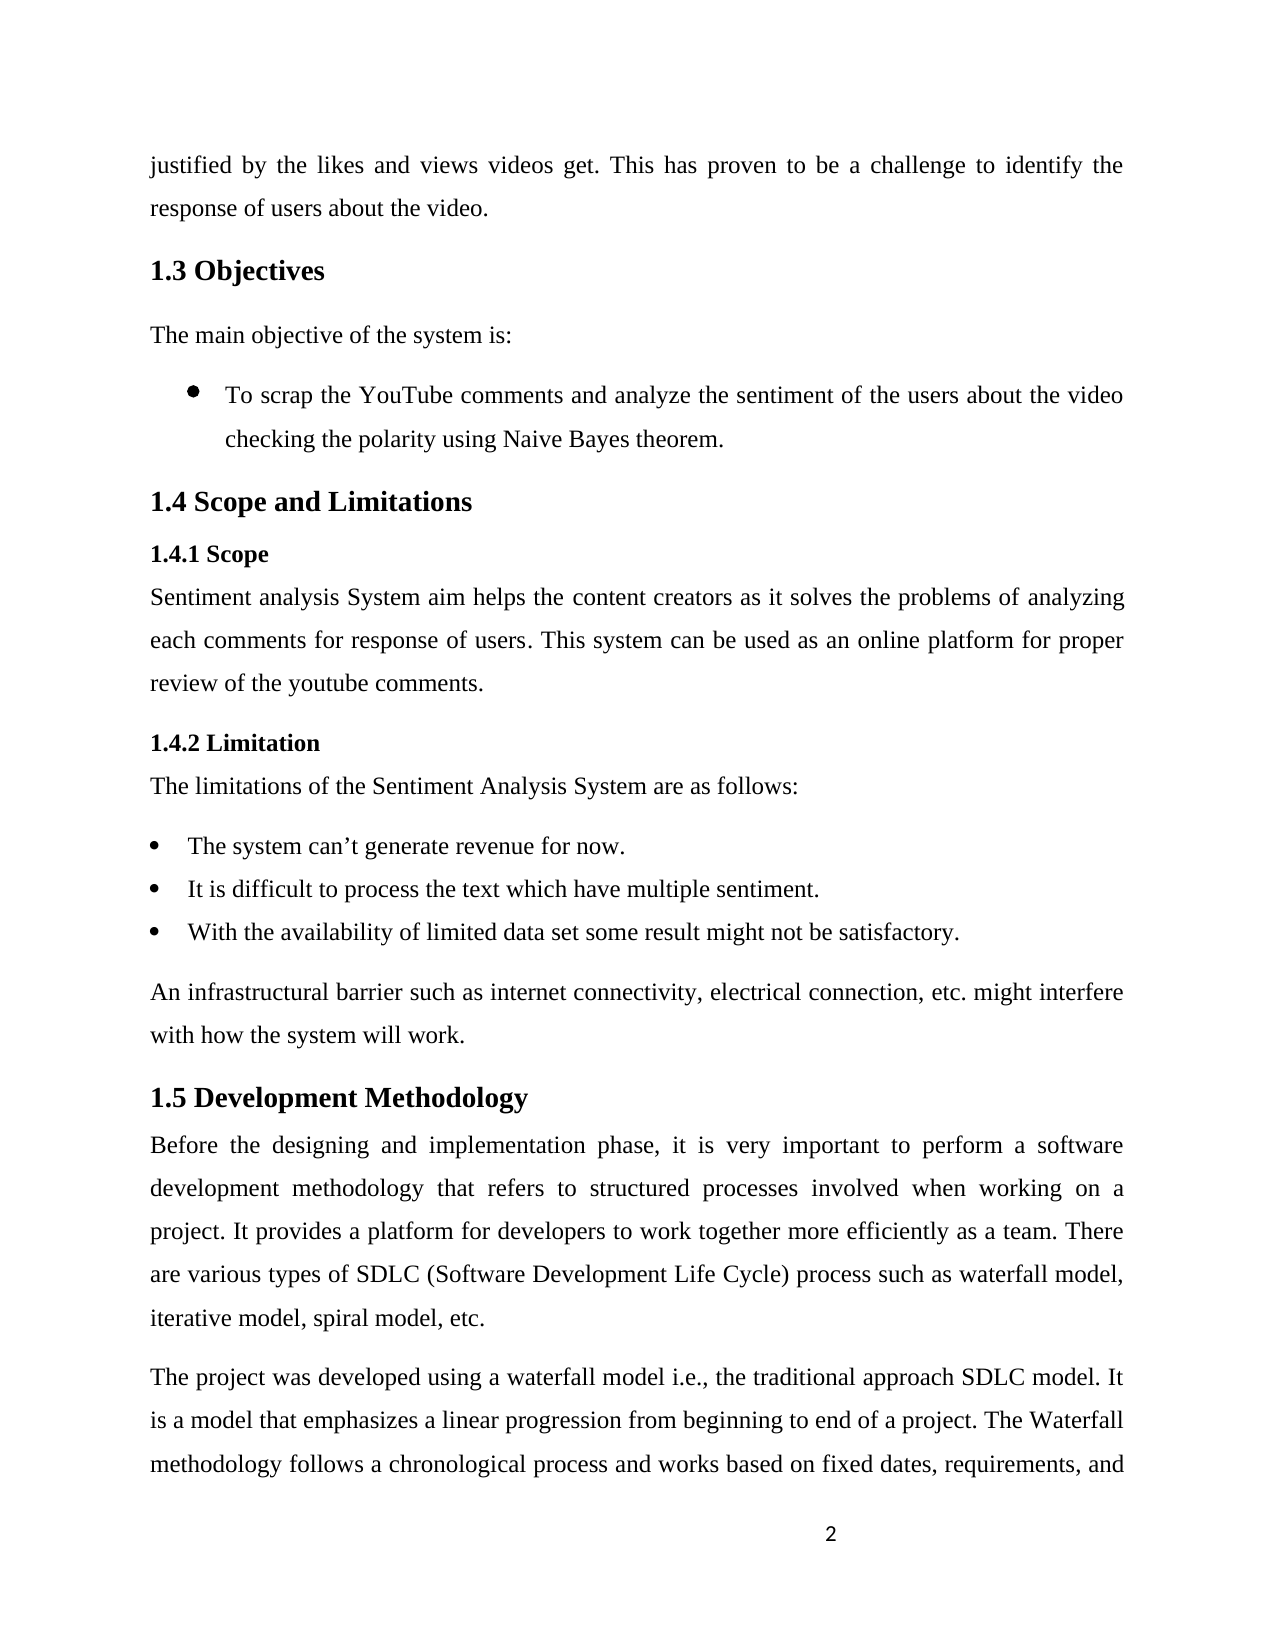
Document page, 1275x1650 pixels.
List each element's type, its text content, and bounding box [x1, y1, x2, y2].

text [150, 1362, 1125, 1477]
text Before the designing and implementation phase, it is very important to perform a software development methodology that refers to structured processes involved when working on a project. It provides a platform for developers to work together more efficiently as a team. There are various types of SDLC (Software Development Life Cycle) process such as waterfall model, iterative model, spiral model, etc. [150, 1130, 1125, 1331]
list With the availability of limited data set some result might not be satisfactory. [150, 917, 1125, 946]
text An infrastructural barrier such as internet connectivity, electrical connection, etc. might interfere with how the system will work. [150, 977, 1125, 1049]
subtitle 1.5 Development Methodology [150, 1080, 1125, 1113]
subtitle 1.4 Scope and Limitations [150, 484, 1125, 518]
subtitle 1.4.1 Scope [150, 539, 1125, 568]
list To scrap the YouTube comments and analyze the sentiment of the users about the video checking the polarity using Naive Bayes theorem. [187, 380, 1125, 453]
list The system can’t generate revenue for now. [150, 831, 1125, 860]
text Sentiment analysis System aim helps the content creators as it solves the problems of analyzing each comments for response of users. This system can be used as an online platform for proper review of the youtube comments. [150, 582, 1125, 697]
subtitle 1.4.2 Limitation [150, 728, 1125, 757]
text 1.3 Objectives [150, 253, 1125, 286]
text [150, 150, 1125, 222]
text The limitations of the Sentiment Analysis System are as follows: [150, 771, 1125, 800]
text The main objective of the system is: [150, 320, 1125, 349]
list It is difficult to process the text which have multiple sentiment. [150, 874, 1125, 903]
